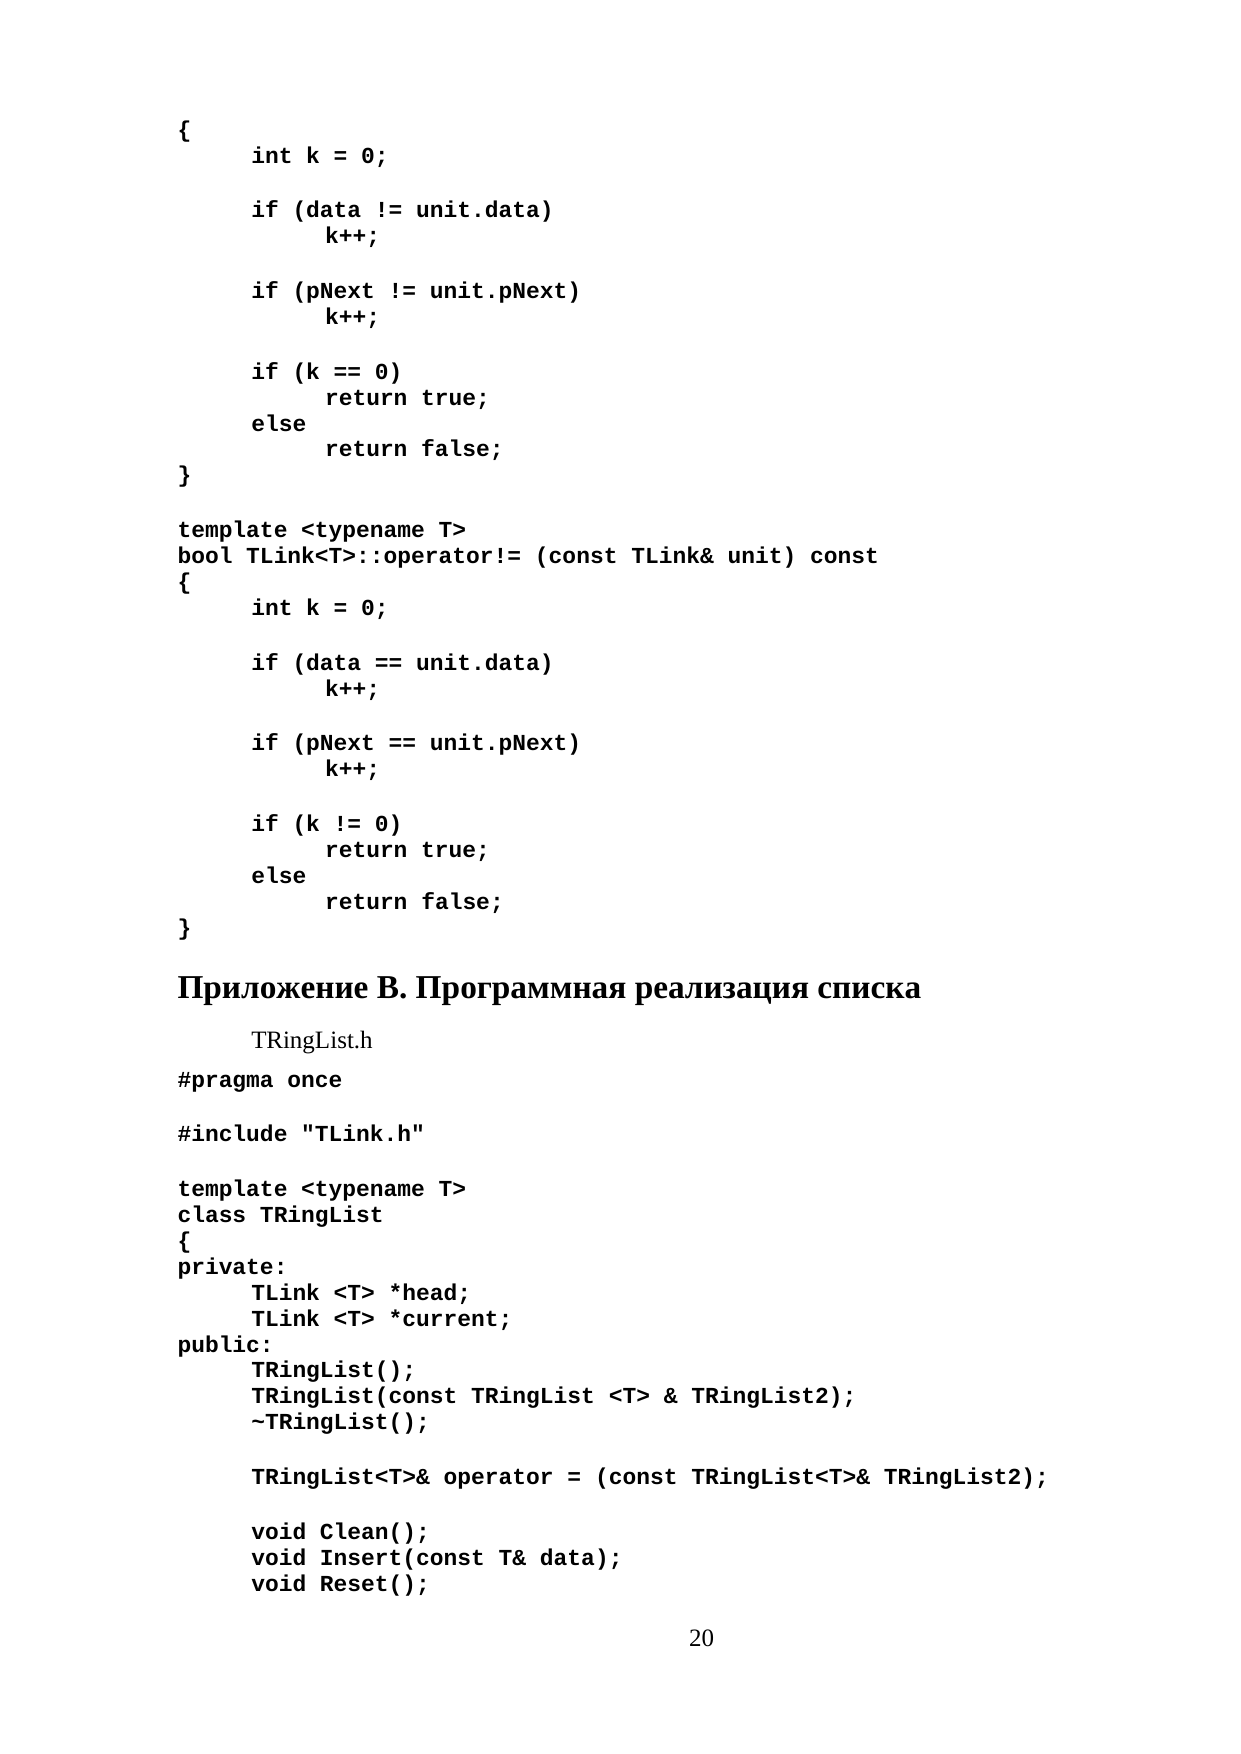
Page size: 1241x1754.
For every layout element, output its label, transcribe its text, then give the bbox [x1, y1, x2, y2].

text k++; [177, 225, 1152, 251]
text } [177, 916, 1152, 942]
text template <typename T> [177, 518, 1152, 544]
text return false; [177, 890, 1152, 916]
text { [177, 1229, 1152, 1255]
text void Insert(const T& data); [177, 1546, 1152, 1572]
text if (pNext == unit.pNext) [177, 732, 1152, 757]
text TLink <T> *current; [177, 1307, 1152, 1333]
text if (data != unit.data) [177, 199, 1152, 225]
text #pragma once [177, 1068, 1152, 1094]
text else [177, 864, 1152, 890]
subtitle Приложение В. Программная реализация списка [177, 967, 1152, 1006]
text int k = 0; [177, 144, 1152, 170]
text else [177, 412, 1152, 438]
text TLink <T> *head; [177, 1281, 1152, 1307]
text #include "TLink.h" [177, 1123, 1152, 1148]
text } [177, 464, 1152, 490]
text k++; [177, 757, 1152, 783]
text return false; [177, 438, 1152, 464]
text bool TLink<T>::operator!= (const TLink& unit) const [177, 544, 1152, 570]
text TRingList<T>& operator = (const TRingList<T>& TRingList2); [177, 1465, 1152, 1491]
text if (k != 0) [177, 812, 1152, 838]
text if (pNext != unit.pNext) [177, 279, 1152, 305]
text TRingList.h [177, 1025, 1152, 1053]
text return true; [177, 838, 1152, 864]
text { [177, 118, 1152, 144]
text class TRingList [177, 1203, 1152, 1229]
text TRingList(const TRingList <T> & TRingList2); [177, 1385, 1152, 1411]
text template <typename T> [177, 1177, 1152, 1203]
text int k = 0; [177, 596, 1152, 622]
text { [177, 570, 1152, 596]
text return true; [177, 386, 1152, 412]
text public: [177, 1333, 1152, 1359]
text void Clean(); [177, 1520, 1152, 1546]
text ~TRingList(); [177, 1411, 1152, 1437]
text k++; [177, 677, 1152, 703]
text if (data == unit.data) [177, 651, 1152, 677]
text void Reset(); [177, 1572, 1152, 1598]
text k++; [177, 305, 1152, 331]
text TRingList(); [177, 1359, 1152, 1385]
text private: [177, 1255, 1152, 1281]
text if (k == 0) [177, 360, 1152, 386]
